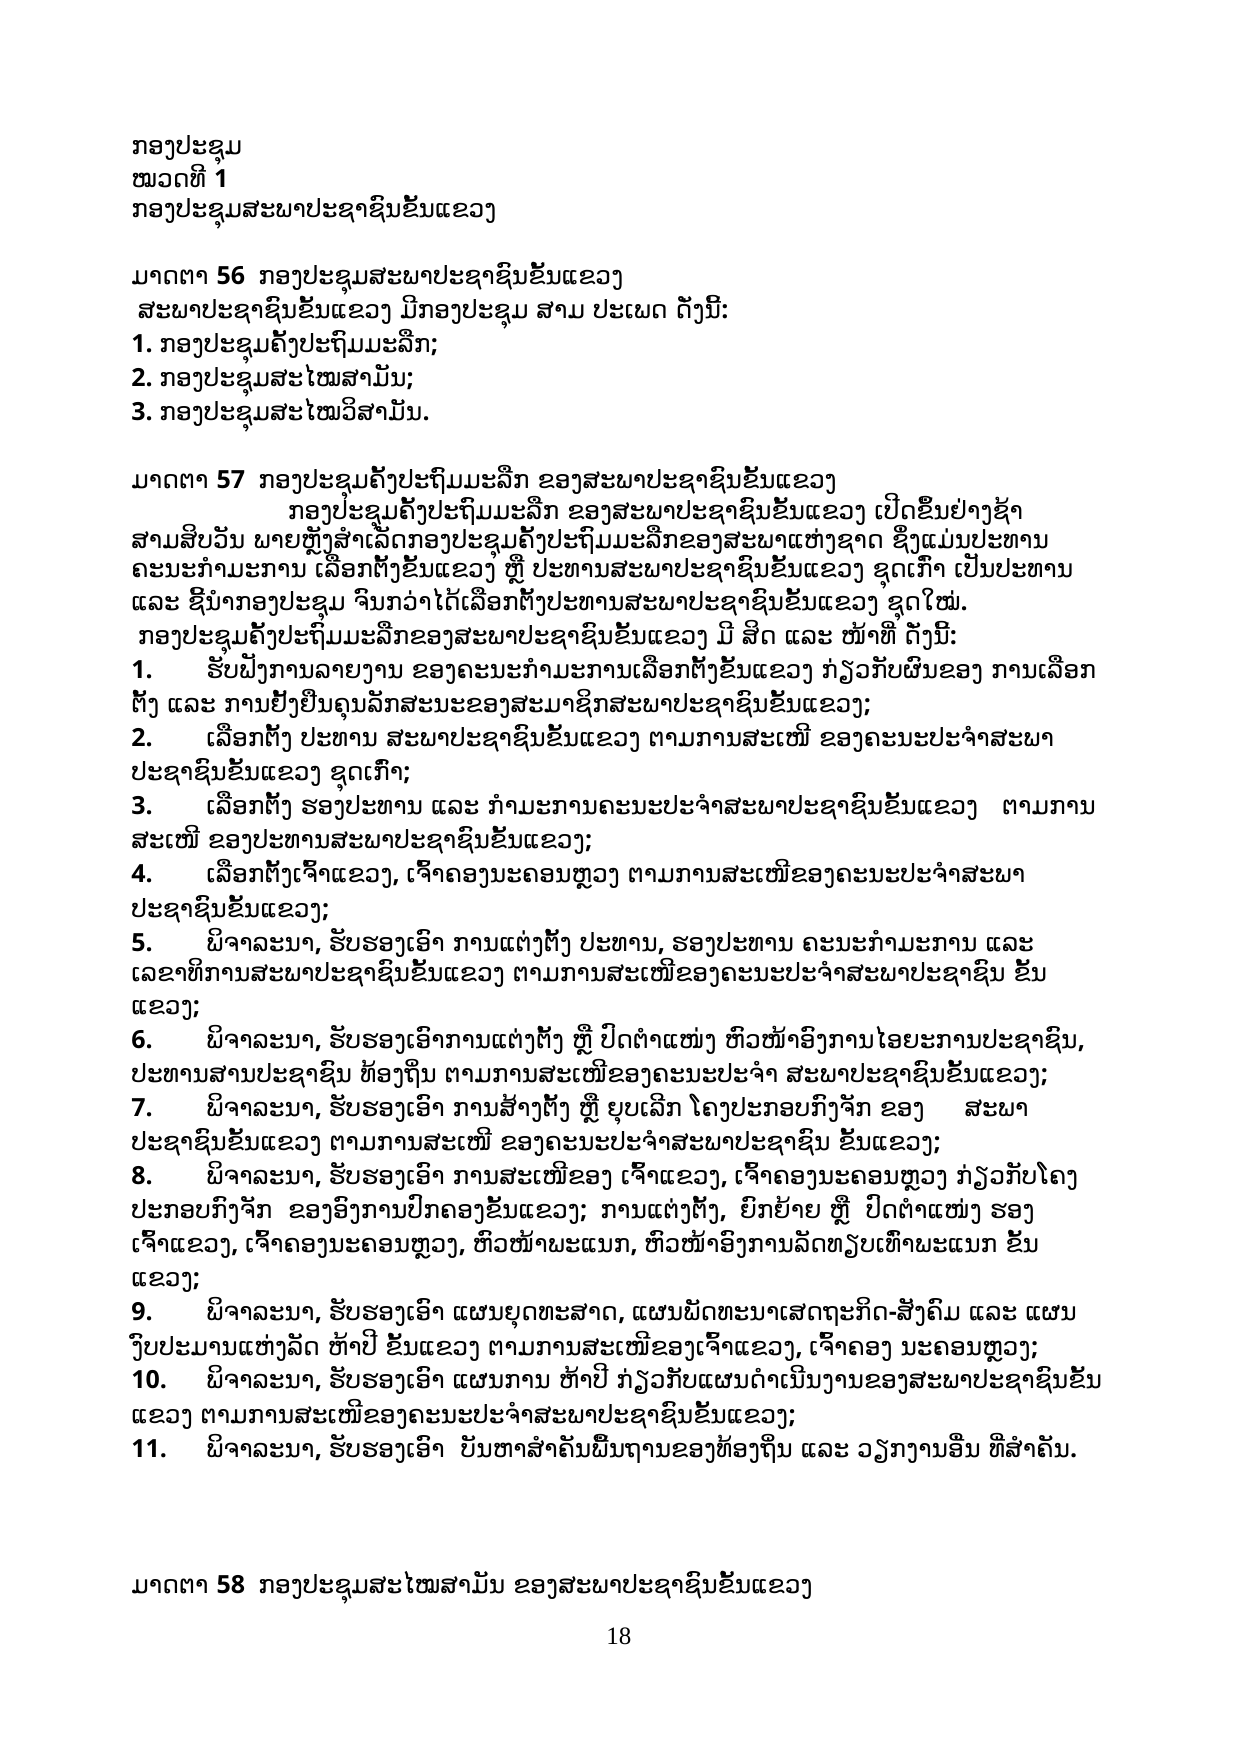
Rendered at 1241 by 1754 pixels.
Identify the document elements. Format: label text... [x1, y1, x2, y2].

text 6. ພິຈາລະນາ, ຮັບຮອງເອົາການແຕ່ງຕັ້ງ ຫຼື ປົດຕຳແໜ່ງ ຫົວໜ້າອົງການໄອຍະການປະຊາຊົນ, ປະທານສານປະຊາຊົນ ທ້ອງຖິ່ນ ຕາມການສະເໜີຂອງຄະນະປະຈຳ ສະພາປະຊາຊົນຂັ້ນແຂວງ; [131, 1022, 1106, 1090]
text ມາດຕາ 57 ກອງປະຊຸມຄັ້ງປະຖົມມະລືກ ຂອງສະພາປະຊາຊົນຂັ້ນແຂວງ [131, 462, 1106, 496]
text ມາດຕາ 56 ກອງປະຊຸມສະພາປະຊາຊົນຂັ້ນແຂວງ [131, 258, 1106, 292]
text 2. ກອງປະຊຸມສະໄໝສາມັນ; [131, 360, 1106, 394]
text 4. ເລືອກຕັ້ງເຈົ້າແຂວງ, ເຈົ້າຄອງນະຄອນຫຼວງ ຕາມການສະເໜີຂອງຄະນະປະຈຳສະພາປະຊາຊົນຂັ້ນແຂວງ; [131, 856, 1106, 924]
text 1. ກອງປະຊຸມຄັ້ງປະຖົມມະລືກ; [131, 326, 1106, 360]
text 11. ພິຈາລະນາ, ຮັບຮອງເອົາ ບັນຫາສຳຄັນພື້ນຖານຂອງທ້ອງຖິ່ນ ແລະ ວຽກງານອື່ນ ທີ່ສຳຄັນ. [131, 1430, 1106, 1464]
text 8. ພິຈາລະນາ, ຮັບຮອງເອົາ ການສະເໜີຂອງ ເຈົ້າແຂວງ, ເຈົ້າຄອງນະຄອນຫຼວງ ກ່ຽວກັບໂຄງປະກອບກົງຈັກ ຂອງອົງການປົກຄອງຂັ້ນແຂວງ; ການແຕ່ງຕັ້ງ, ຍົກຍ້າຍ ຫຼື ປົດຕຳແໜ່ງ ຮອງເຈົ້າແຂວງ, ເຈົ້າຄອງນະຄອນຫຼວງ, ຫົວໜ້າພະແນກ, ຫົວໜ້າອົງການລັດທຽບເທົ່າພະແນກ ຂັ້ນແຂວງ; [131, 1158, 1106, 1294]
text 9. ພິຈາລະນາ, ຮັບຮອງເອົາ ແຜນຍຸດທະສາດ, ແຜນພັດທະນາເສດຖະກິດ-ສັງຄົມ ແລະ ແຜນງົບປະມານແຫ່ງລັດ ຫ້າປີ ຂັ້ນແຂວງ ຕາມການສະເໜີຂອງເຈົ້າແຂວງ, ເຈົ້າຄອງ ນະຄອນຫຼວງ; [131, 1294, 1106, 1362]
text ກອງປະຊຸມຄັ້ງປະຖົມມະລືກຂອງສະພາປະຊາຊົນຂັ້ນແຂວງ ມີ ສິດ ແລະ ໜ້າທີ່ ດັ່ງນີ້: [131, 618, 1106, 652]
text 5. ພິຈາລະນາ, ຮັບຮອງເອົາ ການແຕ່ງຕັ້ງ ປະທານ, ຮອງປະທານ ຄະນະກຳມະການ ແລະ ເລຂາທິການສະພາປະຊາຊົນຂັ້ນແຂວງ ຕາມການສະເໜີຂອງຄະນະປະຈຳສະພາປະຊາຊົນ ຂັ້ນແຂວງ; [131, 924, 1106, 1022]
text 10. ພິຈາລະນາ, ຮັບຮອງເອົາ ແຜນການ ຫ້າປີ ກ່ຽວກັບແຜນດຳເນີນງານຂອງສະພາປະຊາຊົນຂັ້ນແຂວງ ຕາມການສະເໜີຂອງຄະນະປະຈຳສະພາປະຊາຊົນຂັ້ນແຂວງ; [131, 1362, 1106, 1430]
text ໝວດທີ 1 [131, 160, 1106, 194]
text ກອງປະຊຸມຄັ້ງປະຖົມມະລືກ ຂອງສະພາປະຊາຊົນຂັ້ນແຂວງ ເປີດຂຶ້ນຢ່າງຊ້າ ສາມສິບວັນ ພາຍຫຼັງສຳເລັດກອງປະຊຸມຄັ້ງປະຖົມມະລືກຂອງສະພາແຫ່ງຊາດ ຊຶ່ງແມ່ນປະທານຄະນະກຳມະການ ເລືອກຕັ້ງຂັ້ນແຂວງ ຫຼື ປະທານສະພາປະຊາຊົນຂັ້ນແຂວງ ຊຸດເກົ່າ ເປັນປະທານ ແລະ ຊີ້ນຳກອງປະຊຸມ ຈົນກວ່າໄດ້ເລືອກຕັ້ງປະທານສະພາປະຊາຊົນຂັ້ນແຂວງ ຊຸດໃໝ່. [131, 496, 1106, 618]
text 3. ເລືອກຕັ້ງ ຮອງປະທານ ແລະ ກຳມະການຄະນະປະຈຳສະພາປະຊາຊົນຂັ້ນແຂວງ ຕາມການສະເໜີ ຂອງປະທານສະພາປະຊາຊົນຂັ້ນແຂວງ; [131, 788, 1106, 856]
text ສະພາປະຊາຊົນຂັ້ນແຂວງ ມີກອງປະຊຸມ ສາມ ປະເພດ ດັ່ງນີ້: [131, 292, 1106, 326]
text 1. ຮັບຟັງການລາຍງານ ຂອງຄະນະກຳມະການເລືອກຕັ້ງຂັ້ນແຂວງ ກ່ຽວກັບຜົນຂອງ ການເລືອກຕັ້ງ ແລະ ການຢັ້ງຢືນຄຸນລັກສະນະຂອງສະມາຊິກສະພາປະຊາຊົນຂັ້ນແຂວງ; [131, 652, 1106, 720]
text ກອງປະຊຸມ [131, 131, 1106, 160]
text 3. ກອງປະຊຸມສະໄໝວິສາມັນ. [131, 394, 1106, 428]
text ມາດຕາ 58 ກອງປະຊຸມສະໄໝສາມັນ ຂອງສະພາປະຊາຊົນຂັ້ນແຂວງ [131, 1567, 1106, 1601]
text 7. ພິຈາລະນາ, ຮັບຮອງເອົາ ການສ້າງຕັ້ງ ຫຼື ຍຸບເລີກ ໂຄງປະກອບກົງຈັກ ຂອງ ສະພາປະຊາຊົນຂັ້ນແຂວງ ຕາມການສະເໜີ ຂອງຄະນະປະຈຳສະພາປະຊາຊົນ ຂັ້ນແຂວງ; [131, 1090, 1106, 1158]
text ກອງປະຊຸມສະພາປະຊາຊົນຂັ້ນແຂວງ [131, 194, 1106, 224]
text 2. ເລືອກຕັ້ງ ປະທານ ສະພາປະຊາຊົນຂັ້ນແຂວງ ຕາມການສະເໜີ ຂອງຄະນະປະຈຳສະພາປະຊາຊົນຂັ້ນແຂວງ ຊຸດເກົ່າ; [131, 720, 1106, 788]
